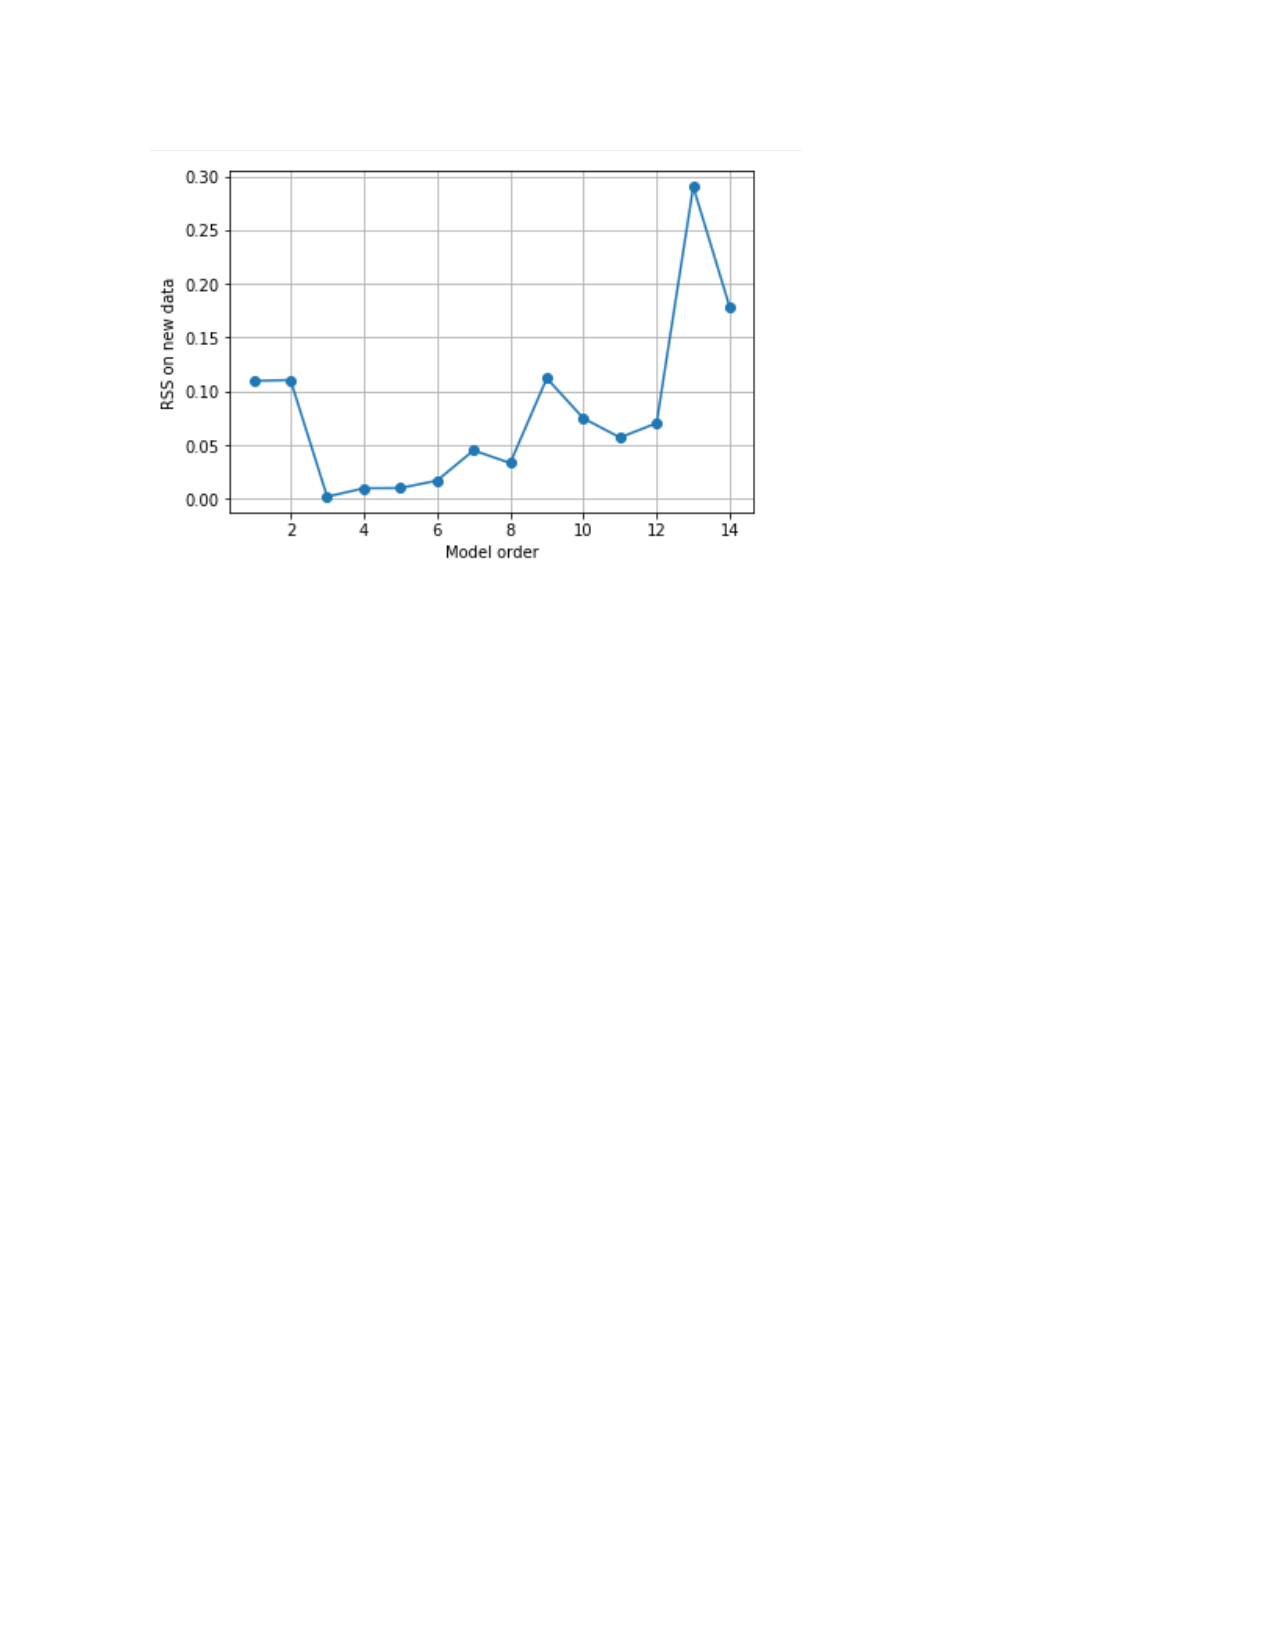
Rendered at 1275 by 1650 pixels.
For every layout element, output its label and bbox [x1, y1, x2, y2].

picture [150, 150, 802, 588]
